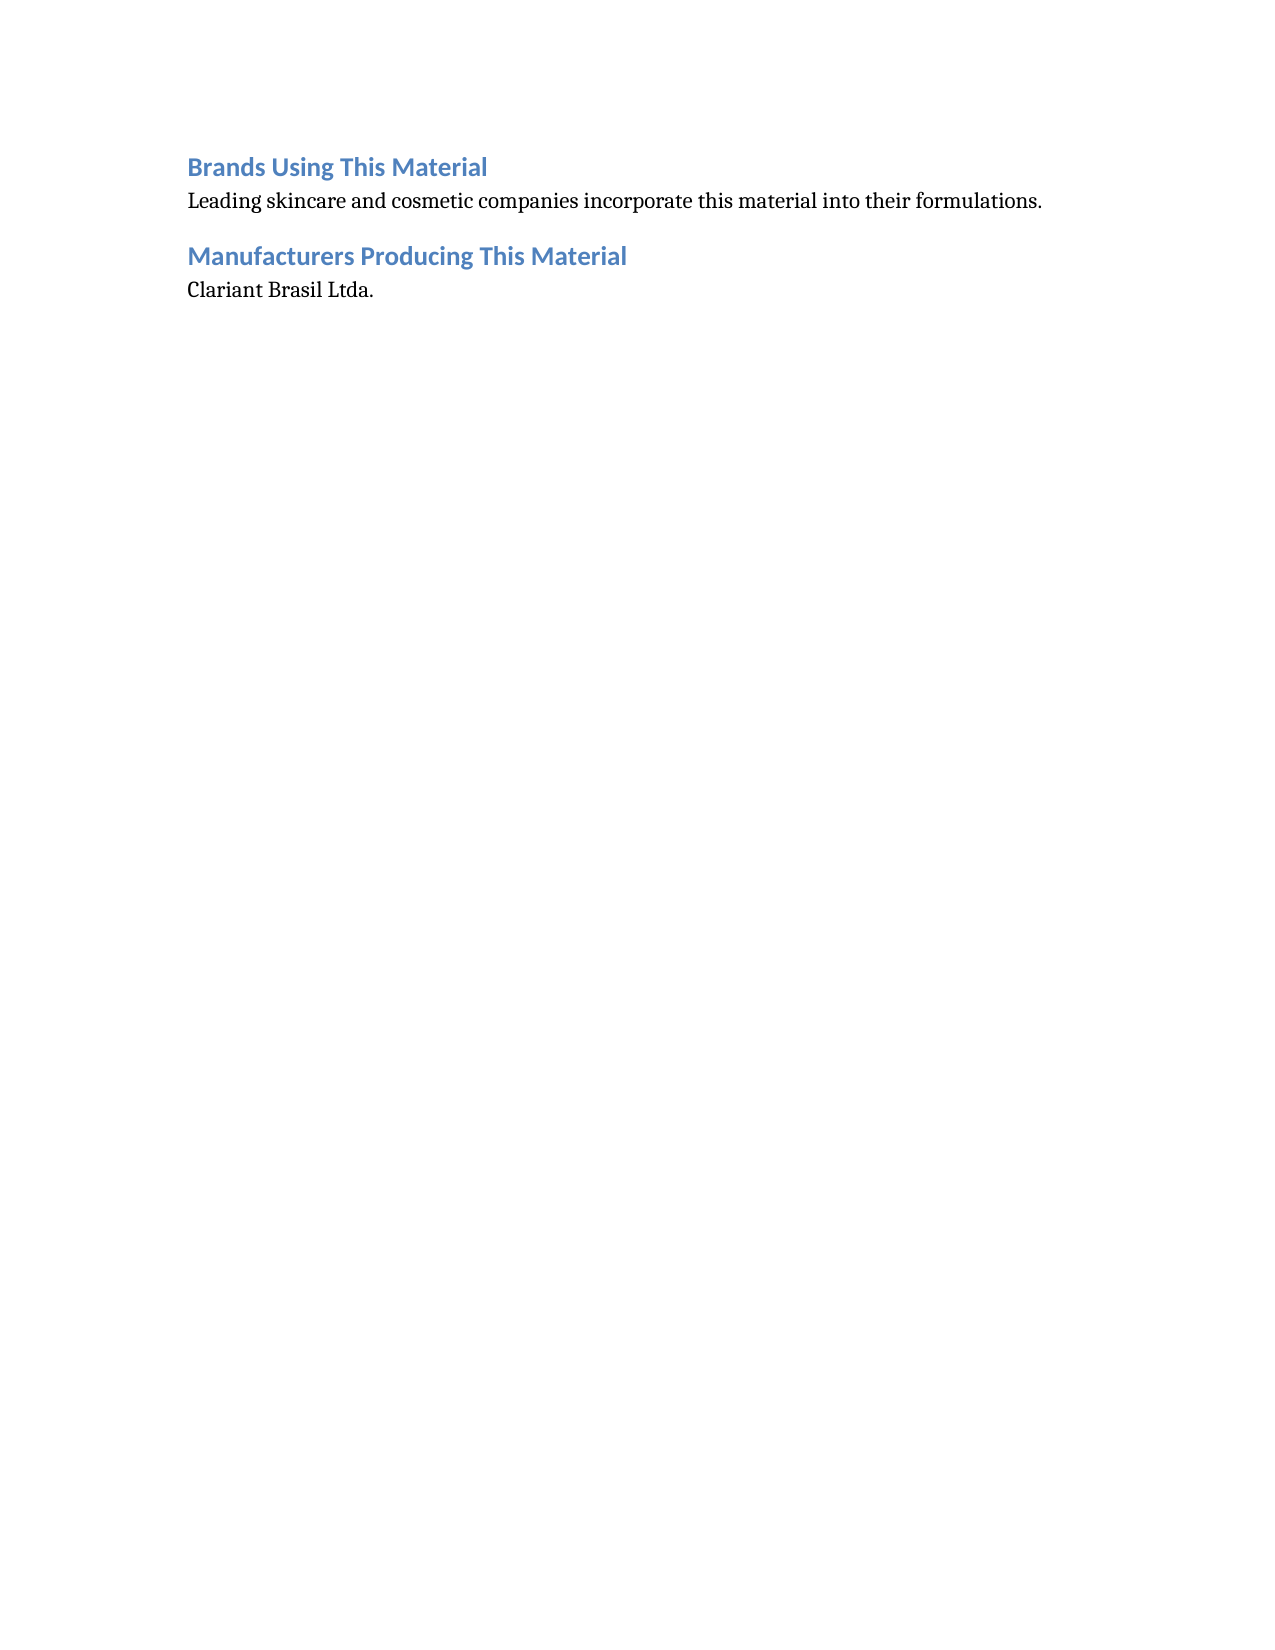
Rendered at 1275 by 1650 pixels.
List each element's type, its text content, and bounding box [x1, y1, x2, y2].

text Leading skincare and cosmetic companies incorporate this material into their formulations. [187, 188, 1087, 214]
text Clariant Brasil Ltda. [187, 277, 1087, 303]
subtitle Brands Using This Material [187, 150, 1087, 183]
subtitle Manufacturers Producing This Material [187, 239, 1087, 272]
